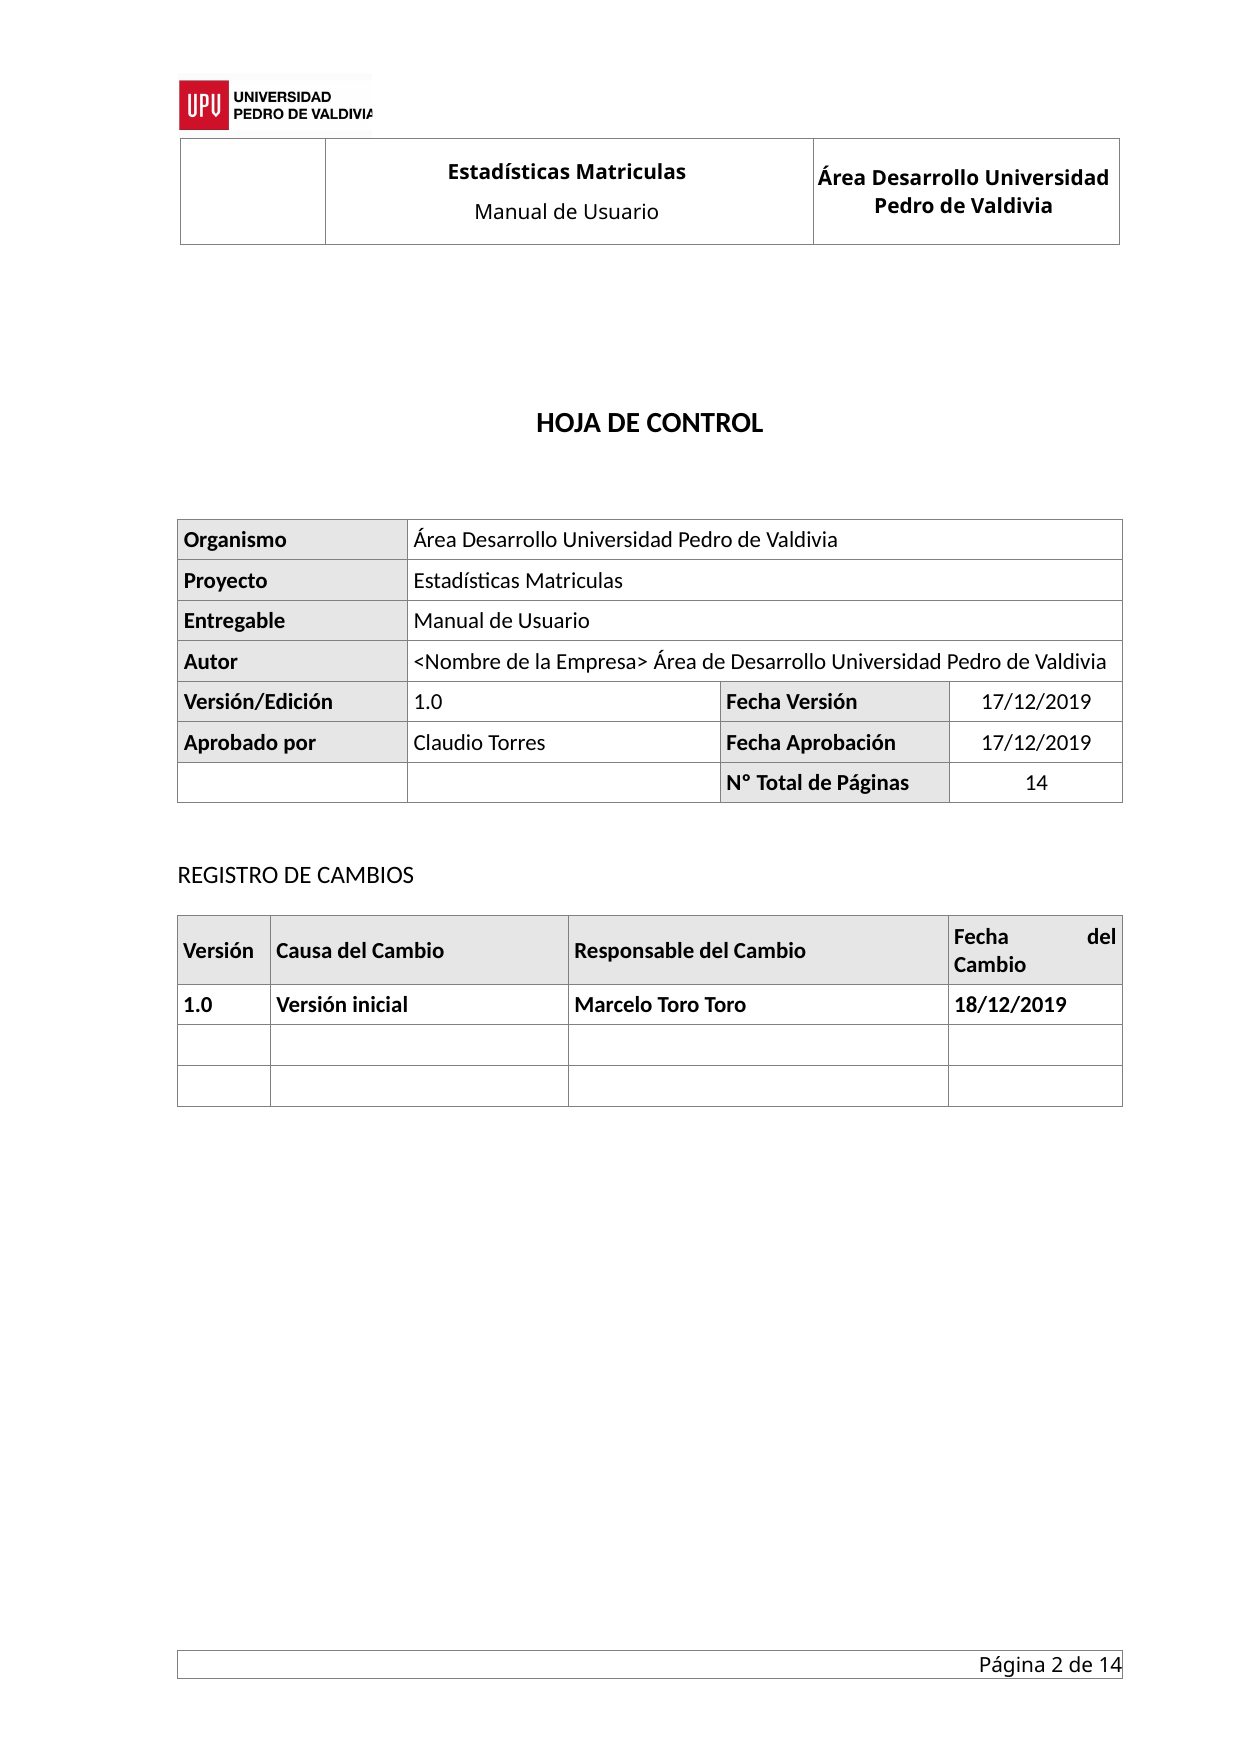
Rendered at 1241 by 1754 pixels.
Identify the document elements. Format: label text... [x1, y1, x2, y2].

text REGISTRO DE CAMBIOS [177, 859, 1122, 890]
table_cell [271, 1025, 568, 1065]
table_cell Estadísticas Matriculas [408, 560, 1122, 600]
table_cell Fecha Aprobación [721, 722, 949, 762]
table_cell Entregable [178, 601, 407, 640]
table_cell Claudio Torres [408, 722, 720, 762]
picture [177, 73, 373, 138]
table_cell [178, 1066, 270, 1106]
table_header Fecha del Cambio [949, 916, 1122, 984]
table_header Área Desarrollo Universidad Pedro de Valdivia [408, 520, 1122, 559]
table_cell 17/12/2019 [950, 722, 1122, 762]
table_cell [569, 1025, 948, 1065]
table_cell Versión inicial [271, 985, 568, 1024]
table_cell 17/12/2019 [950, 682, 1122, 721]
table_cell Manual de Usuario [408, 601, 1122, 640]
table_cell [949, 1025, 1122, 1065]
table_cell 1.0 [178, 985, 270, 1024]
table_cell 1.0 [408, 682, 720, 721]
text HOJA DE CONTROL [177, 404, 1122, 440]
table_cell [271, 1066, 568, 1106]
table_header Organismo [178, 520, 407, 559]
table_cell [178, 763, 407, 802]
table_cell 18/12/2019 [949, 985, 1122, 1024]
table_cell [178, 1025, 270, 1065]
table_cell Autor [178, 641, 407, 681]
table_cell [949, 1066, 1122, 1106]
table_cell Proyecto [178, 560, 407, 600]
table_header Causa del Cambio [271, 916, 568, 984]
table_cell Aprobado por [178, 722, 407, 762]
table_cell [569, 1066, 948, 1106]
table_cell Fecha Versión [721, 682, 949, 721]
table_cell Área de Desarrollo Universidad Pedro de Valdivia [408, 641, 1122, 681]
table_header Responsable del Cambio [569, 916, 948, 984]
table_cell 14 [950, 763, 1122, 802]
table_cell [408, 763, 720, 802]
table_cell Marcelo Toro Toro [569, 985, 948, 1024]
table_cell Nº Total de Páginas [721, 763, 949, 802]
table_cell Versión/Edición [178, 682, 407, 721]
table_header Versión [178, 916, 270, 984]
